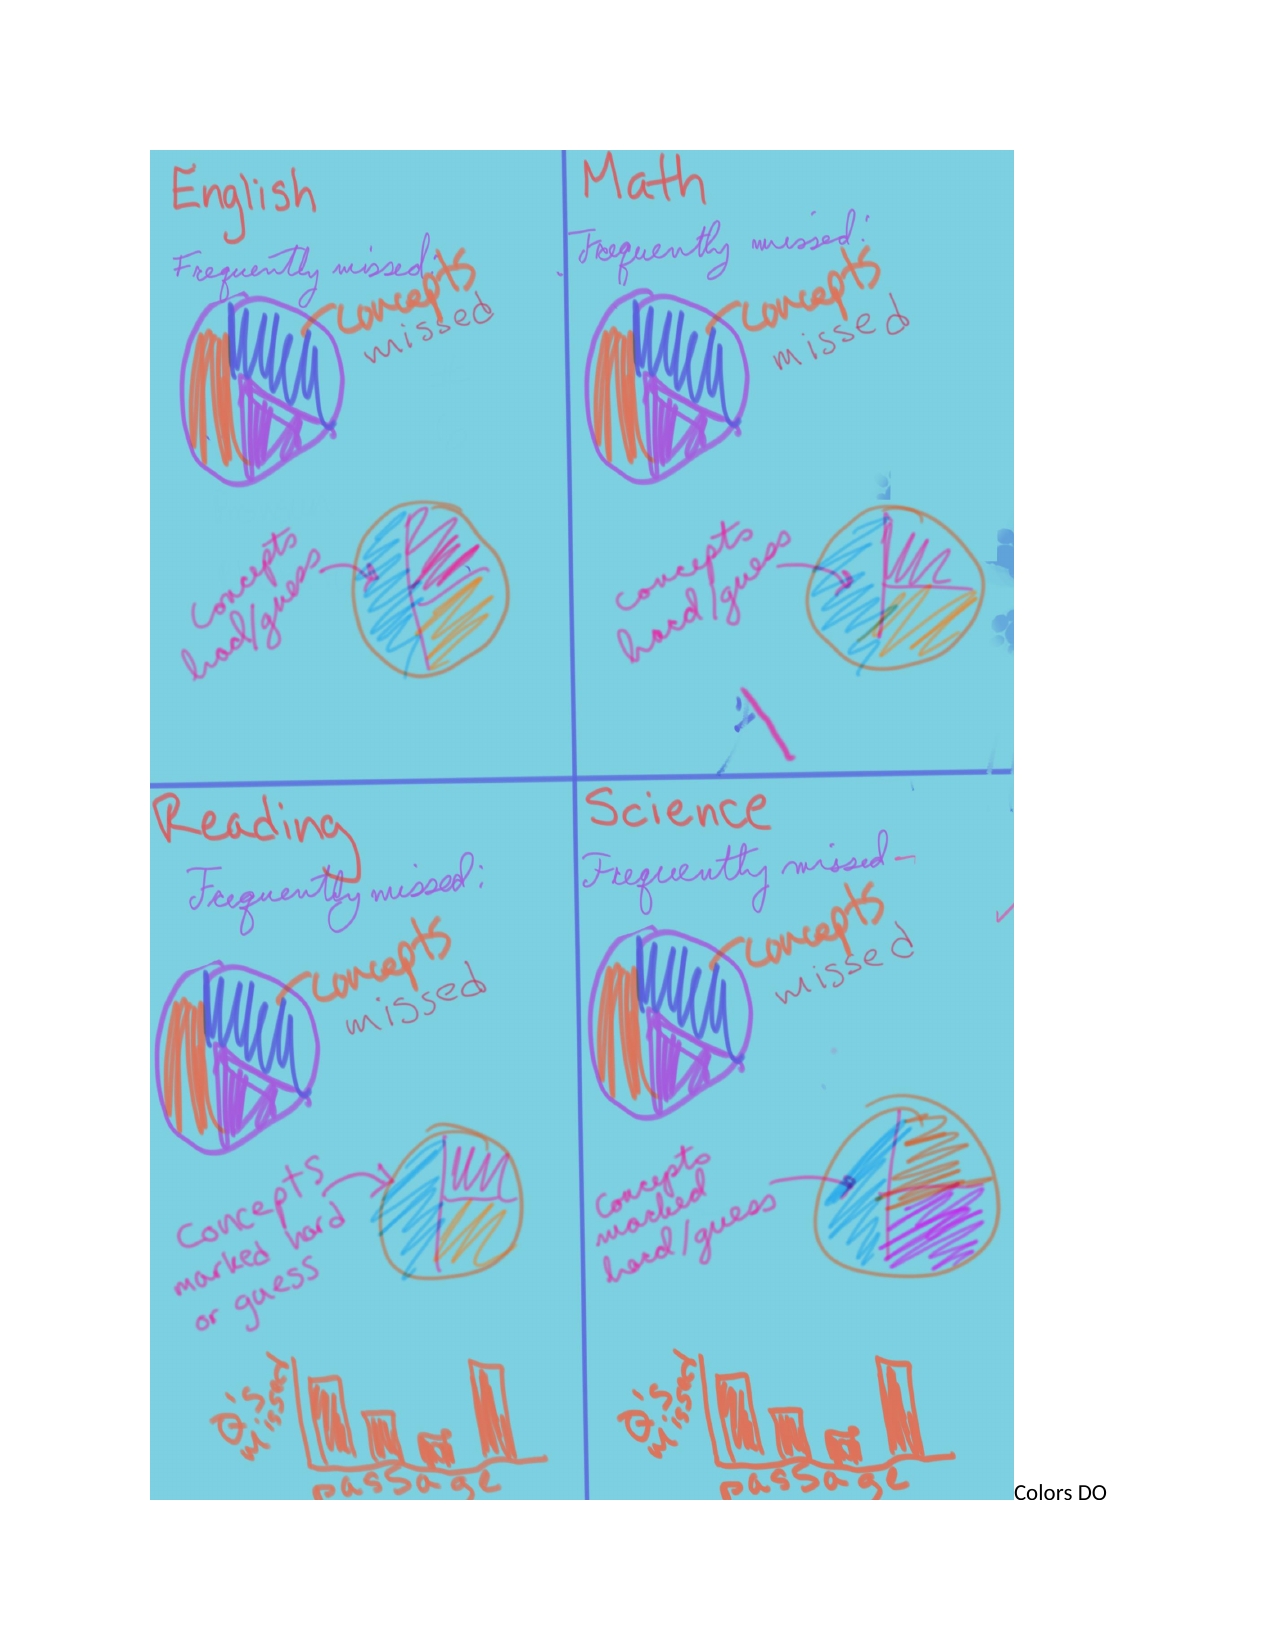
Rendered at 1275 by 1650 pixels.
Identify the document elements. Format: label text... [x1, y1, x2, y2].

text Colors DO [1014, 150, 1125, 1500]
picture [150, 150, 1014, 1500]
